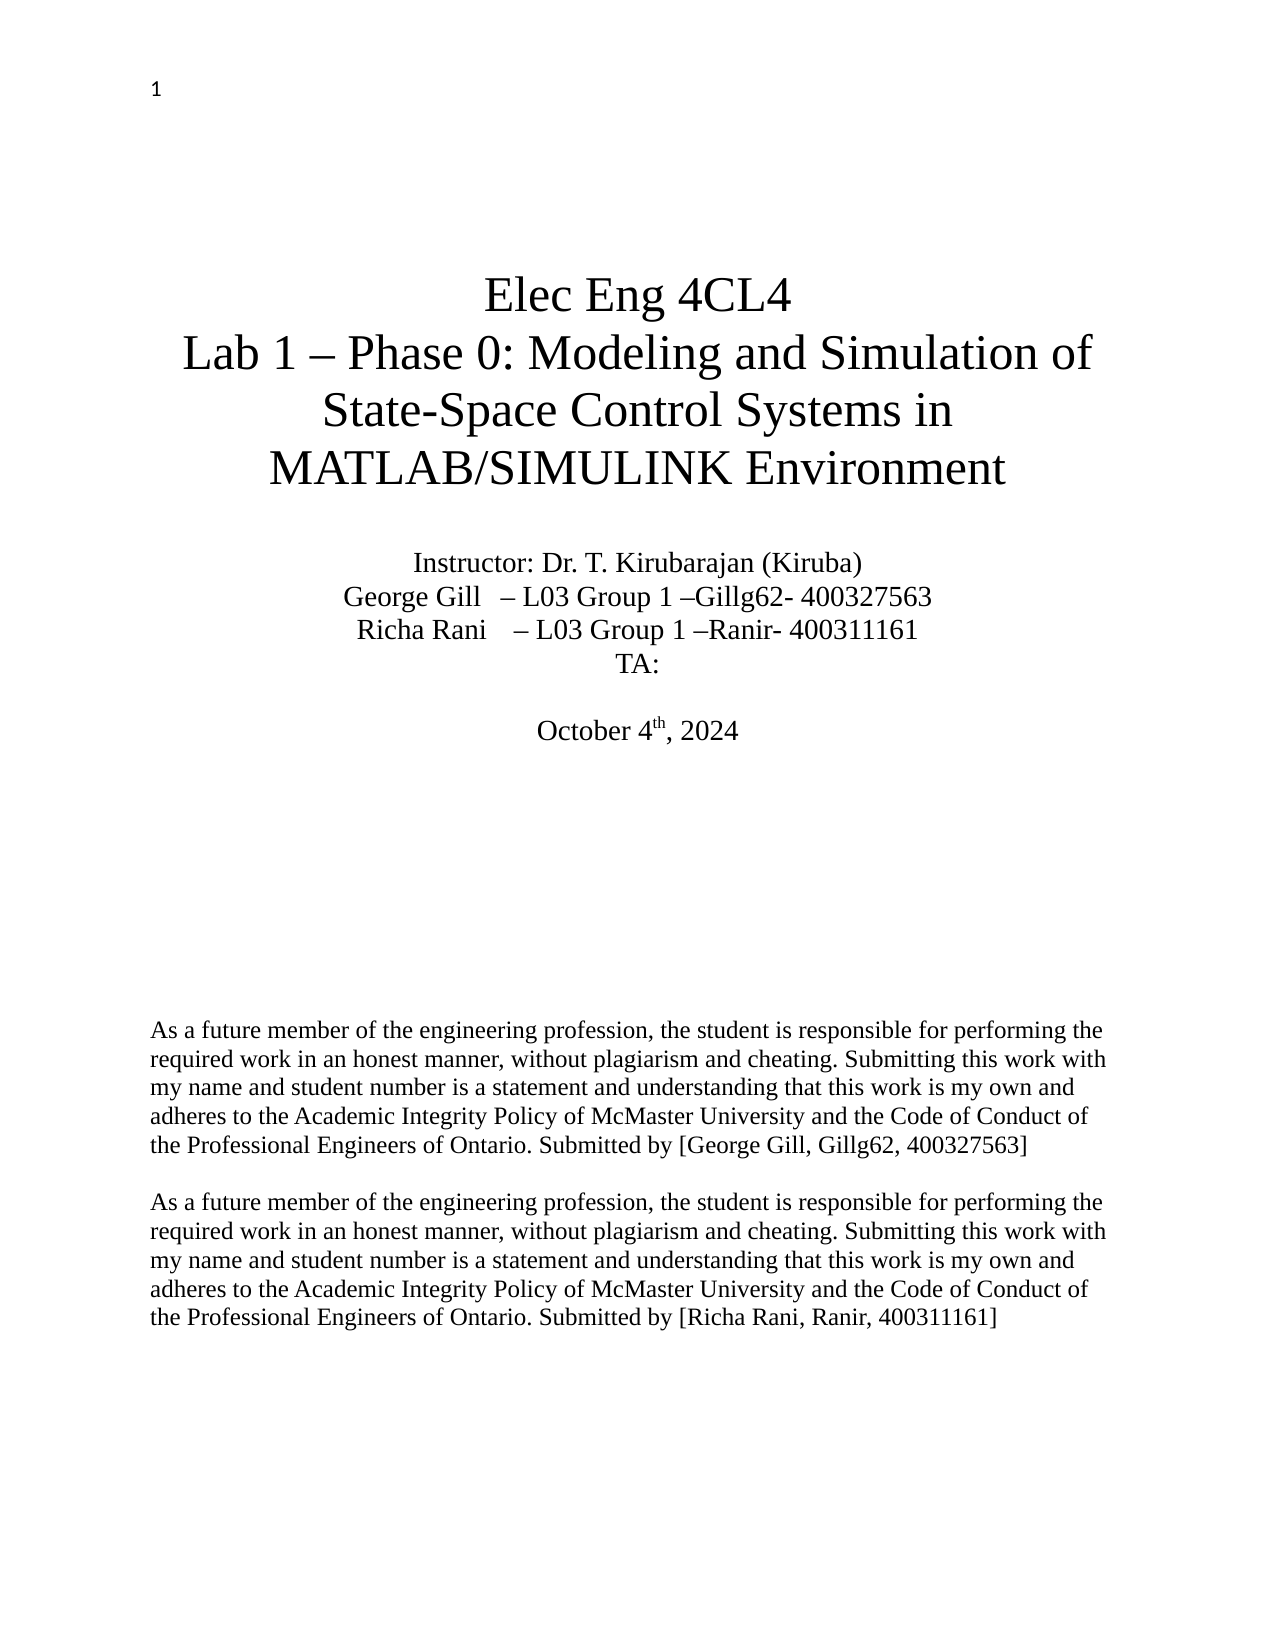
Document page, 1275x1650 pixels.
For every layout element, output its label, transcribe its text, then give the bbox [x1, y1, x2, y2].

text Elec Eng 4CL4 [150, 265, 1125, 322]
text TA: [150, 646, 1125, 679]
text As a future member of the engineering profession, the student is responsible for performing the required work in an honest manner, without plagiarism and cheating. Submitting this work with my name and student number is a statement and understanding that this work is my own and adheres to the Academic Integrity Policy of McMaster University and the Code of Conduct of the Professional Engineers of Ontario. Submitted by [Richa Rani, Ranir, 400311161] [150, 1187, 1125, 1331]
text As a future member of the engineering profession, the student is responsible for performing the required work in an honest manner, without plagiarism and cheating. Submitting this work with my name and student number is a statement and understanding that this work is my own and adheres to the Academic Integrity Policy of McMaster University and the Code of Conduct of the Professional Engineers of Ontario. Submitted by [George Gill, Gillg62, 400327563] [150, 1015, 1125, 1159]
text Lab 1 – Phase 0: Modeling and Simulation of State-Space Control Systems in MATLAB/SIMULINK Environment [150, 322, 1125, 495]
text Instructor: Dr. T. Kirubarajan (Kiruba) [150, 545, 1125, 579]
text October 4th, 2024 [150, 713, 1125, 747]
text Richa Rani – L03 Group 1 –Ranir- 400311161 [150, 612, 1125, 646]
text George Gill – L03 Group 1 –Gillg62- 400327563 [150, 579, 1125, 612]
